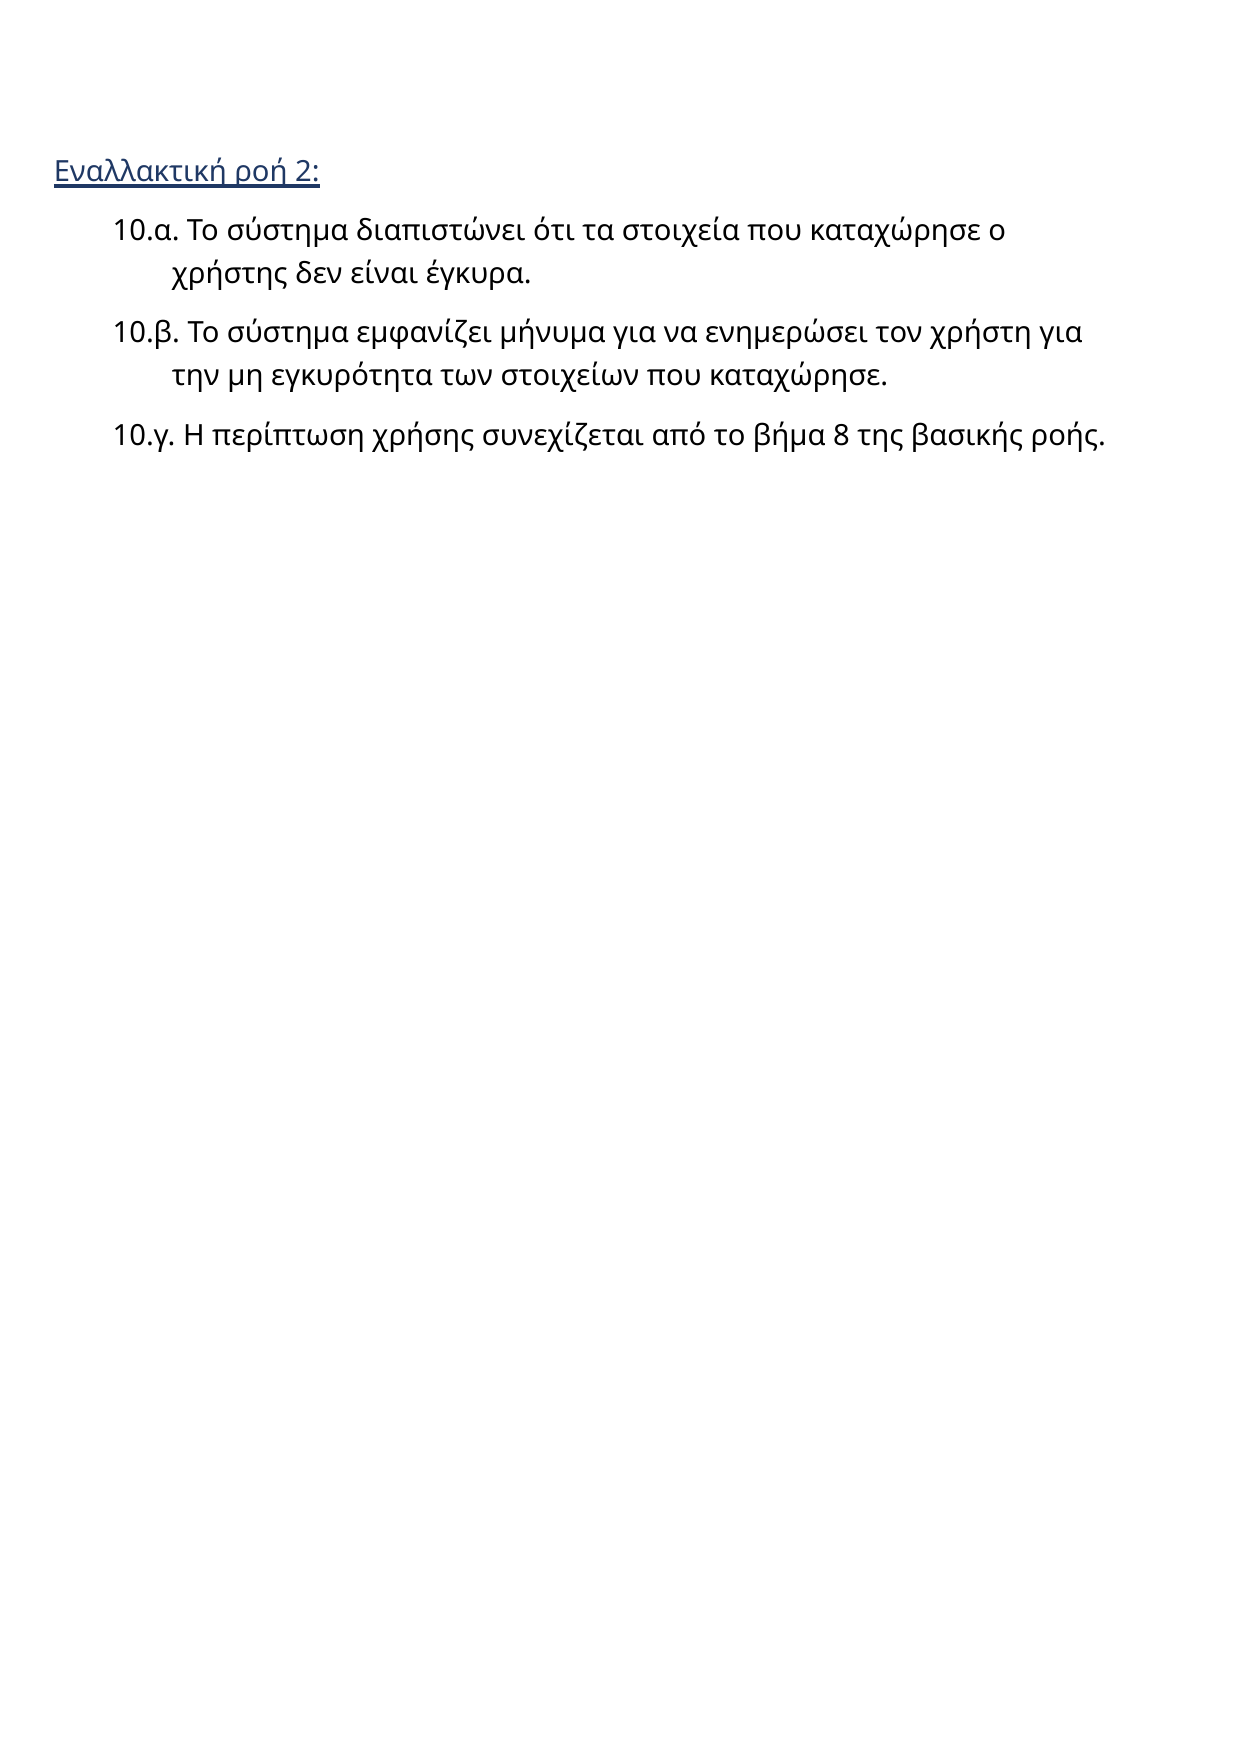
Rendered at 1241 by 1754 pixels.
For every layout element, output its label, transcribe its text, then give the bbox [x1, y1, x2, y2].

text 10.α. Το σύστημα διαπιστώνει ότι τα στοιχεία που καταχώρησε ο χρήστης δεν είναι έγκυρα. [112, 209, 1128, 292]
text 10.β. Το σύστημα εμφανίζει μήνυμα για να ενημερώσει τον χρήστη για την μη εγκυρότητα των στοιχείων που καταχώρησε. [112, 312, 1128, 394]
text 10.γ. Η περίπτωση χρήσης συνεχίζεται από το βήμα 8 της βασικής ροής. [112, 414, 1128, 454]
list Εναλλακτική ροή 2: [53, 150, 1128, 190]
